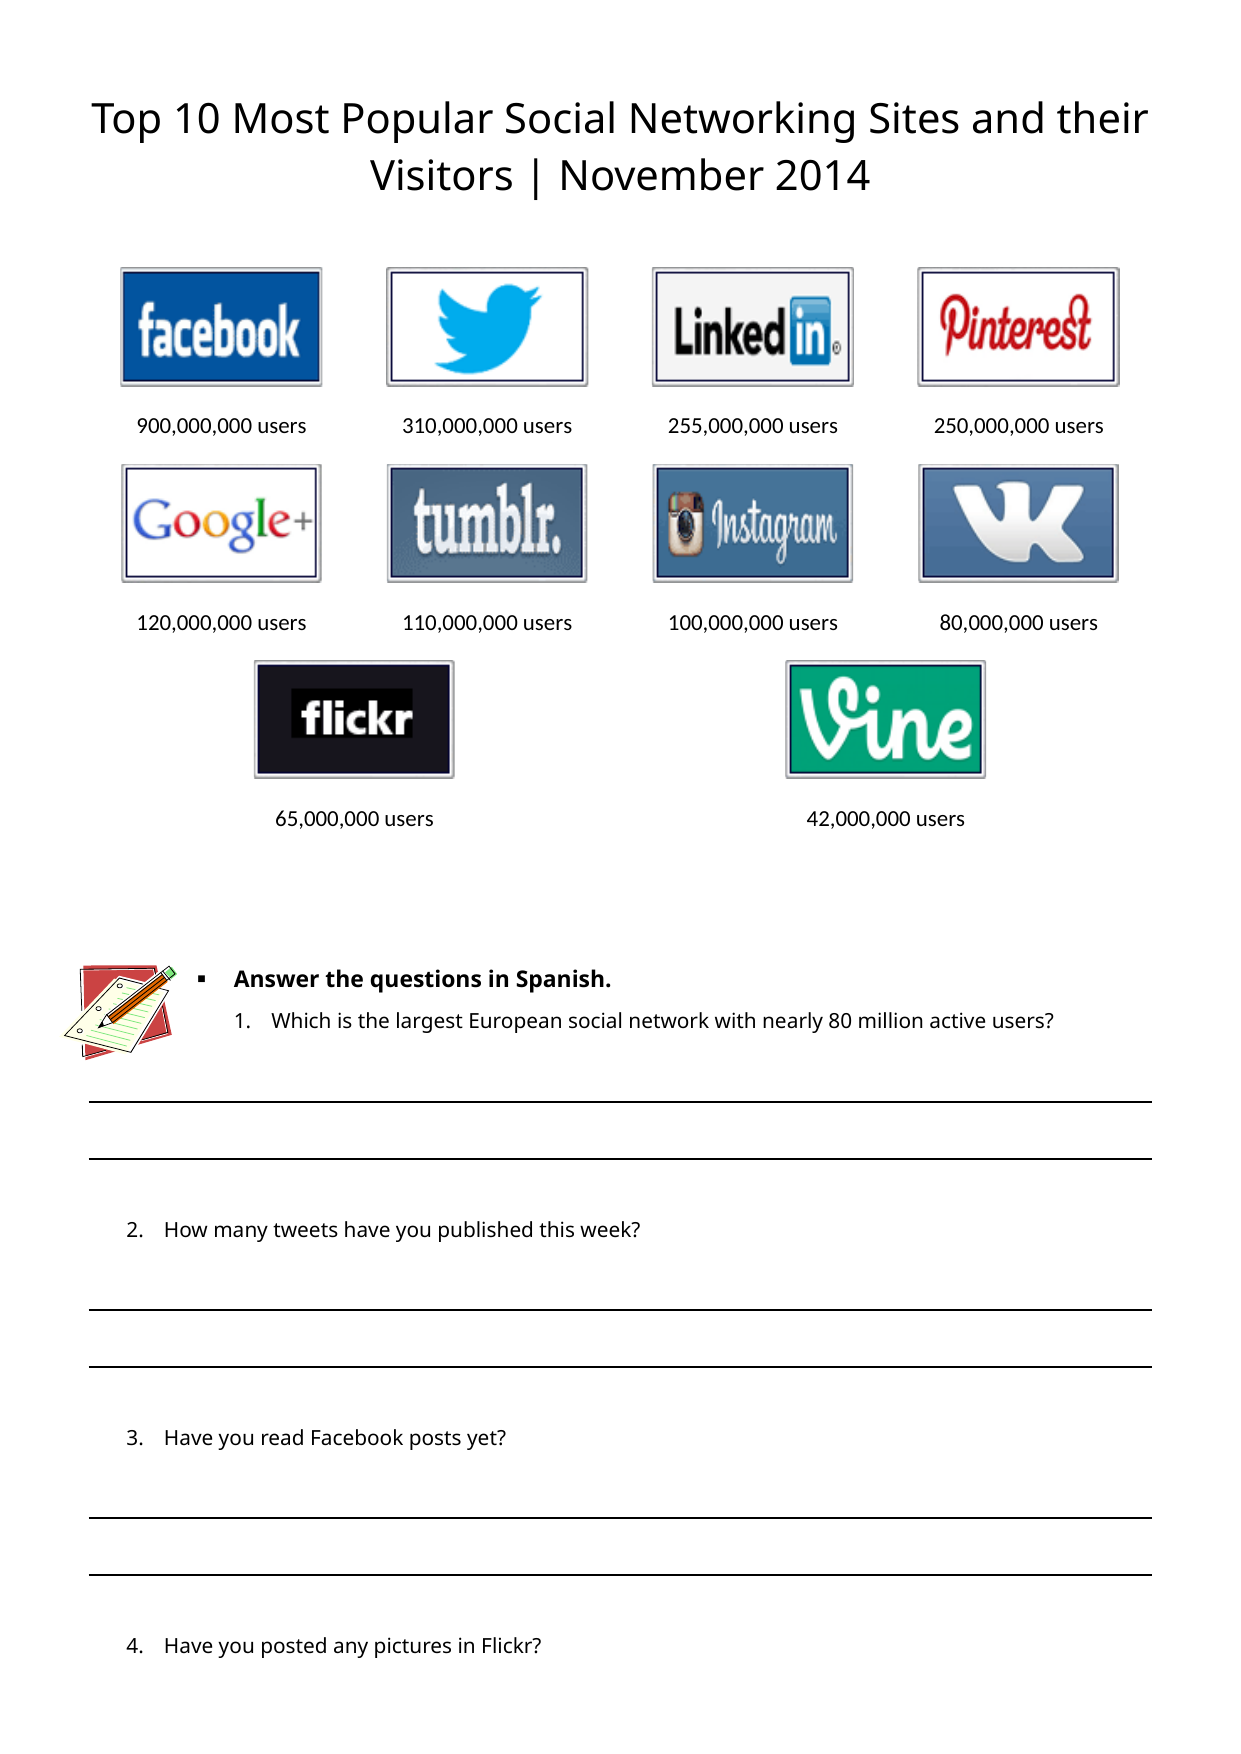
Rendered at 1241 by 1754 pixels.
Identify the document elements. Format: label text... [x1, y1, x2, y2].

picture [253, 660, 455, 779]
list Answer the questions in Spanish. [164, 963, 1152, 994]
picture [918, 464, 1119, 583]
table_header 250,000,000 users [886, 268, 1152, 464]
table_cell 110,000,000 users [354, 464, 620, 660]
list How many tweets have you published this week? [126, 1215, 1152, 1243]
picture [120, 267, 323, 387]
picture [386, 464, 588, 583]
picture [652, 464, 854, 583]
picture [386, 267, 589, 387]
list Have you posted any pictures in Flickr? [126, 1632, 1152, 1660]
table_cell 42,000,000 users [620, 660, 1152, 857]
list Have you read Facebook posts yet? [126, 1423, 1152, 1452]
picture [785, 660, 987, 779]
table_cell 120,000,000 users [89, 464, 354, 660]
table_header 255,000,000 users [620, 268, 886, 464]
table_header 900,000,000 users [89, 268, 354, 464]
table_cell 65,000,000 users [89, 660, 620, 857]
table_header 310,000,000 users [354, 268, 620, 464]
table_cell 80,000,000 users [886, 464, 1152, 660]
table_cell 100,000,000 users [620, 464, 886, 660]
picture [121, 464, 322, 583]
picture [917, 267, 1120, 387]
list Which is the largest European social network with nearly 80 million active users? [166, 1007, 1152, 1035]
subtitle Top 10 Most Popular Social Networking Sites and their Visitors | November 2014 [89, 89, 1152, 202]
picture [651, 267, 854, 387]
